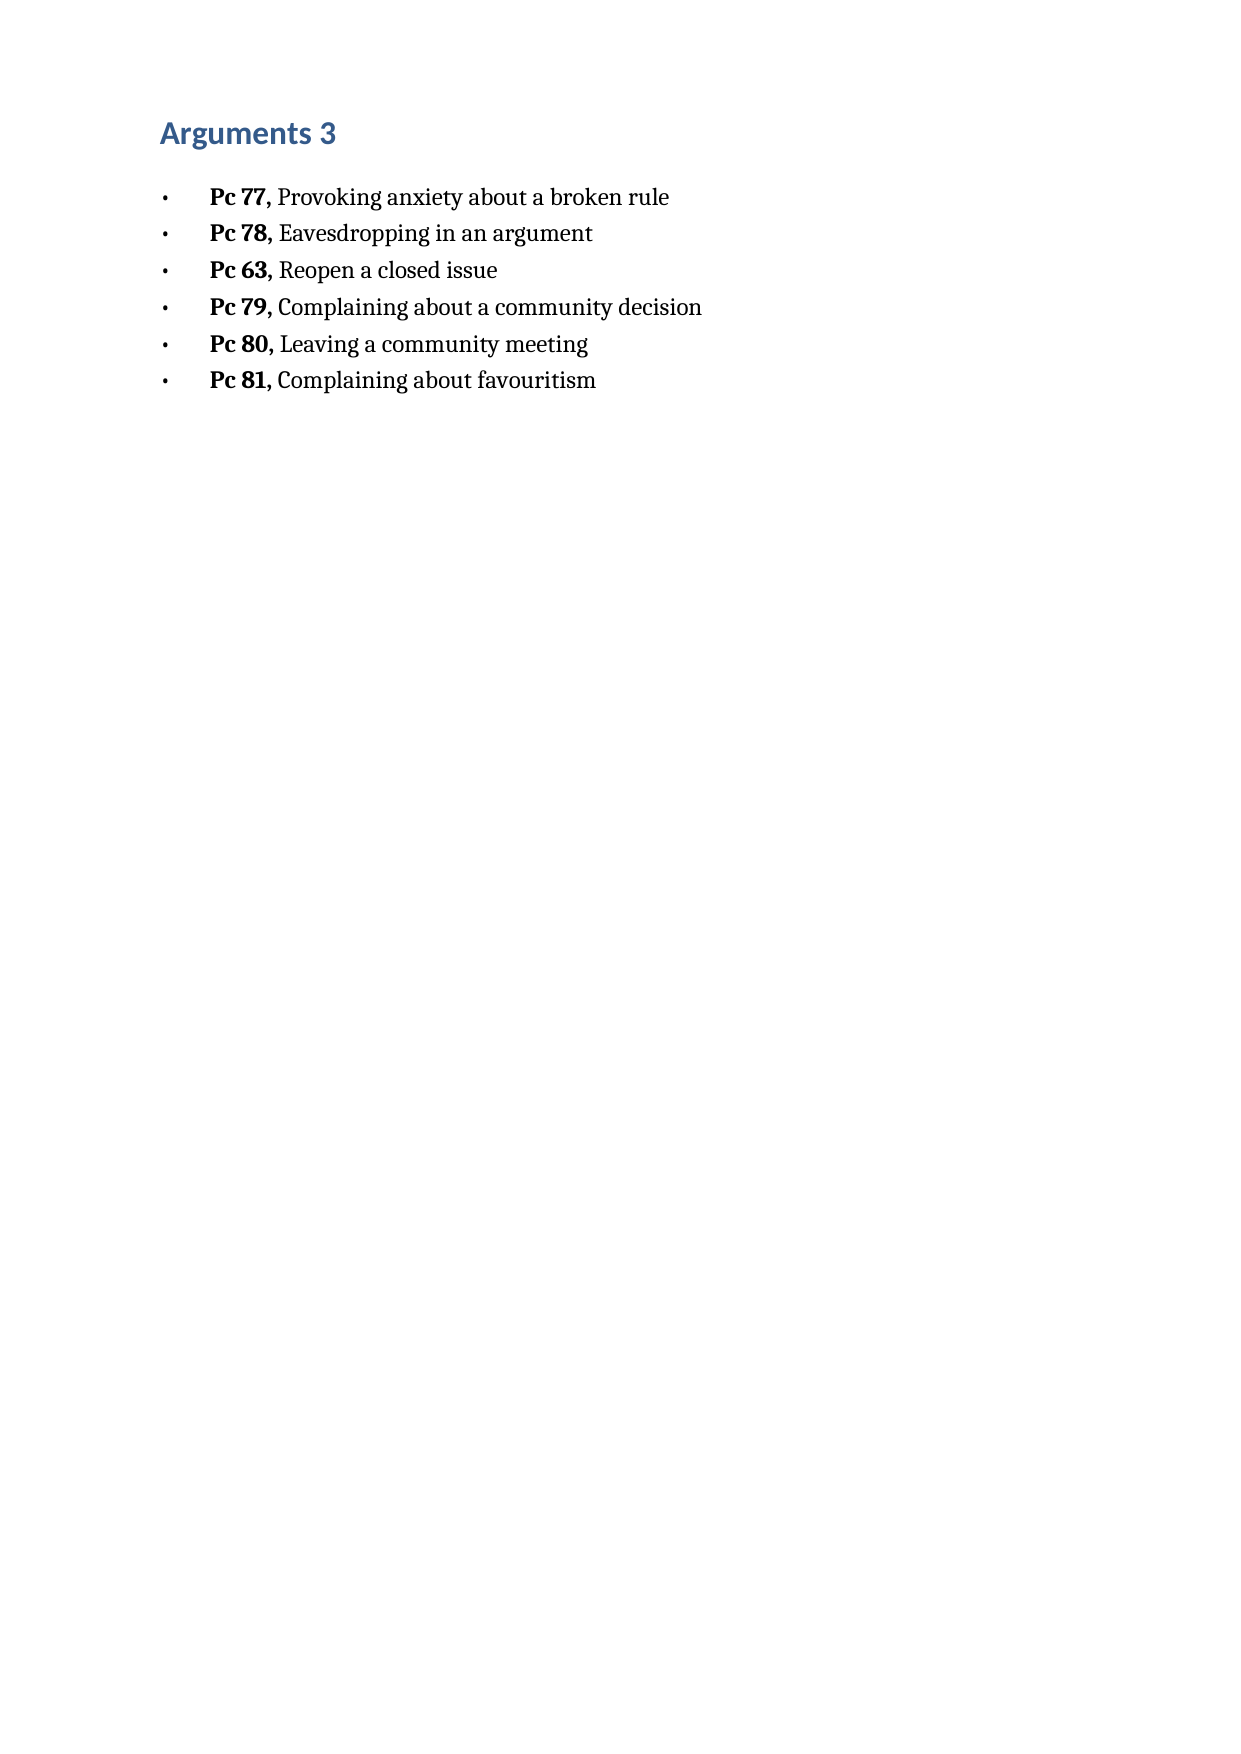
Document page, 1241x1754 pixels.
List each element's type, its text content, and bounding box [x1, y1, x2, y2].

list Pc 78, Eavesdropping in an argument [159, 219, 1081, 248]
list Pc 77, Provoking anxiety about a broken rule [159, 182, 1081, 211]
subtitle Arguments 3 [159, 112, 1081, 153]
list Pc 80, Leaving a community meeting [159, 329, 1081, 358]
list Pc 79, Complaining about a community decision [159, 293, 1081, 321]
list Pc 63, Reopen a closed issue [159, 256, 1081, 285]
list Pc 81, Complaining about favouritism [159, 366, 1081, 395]
